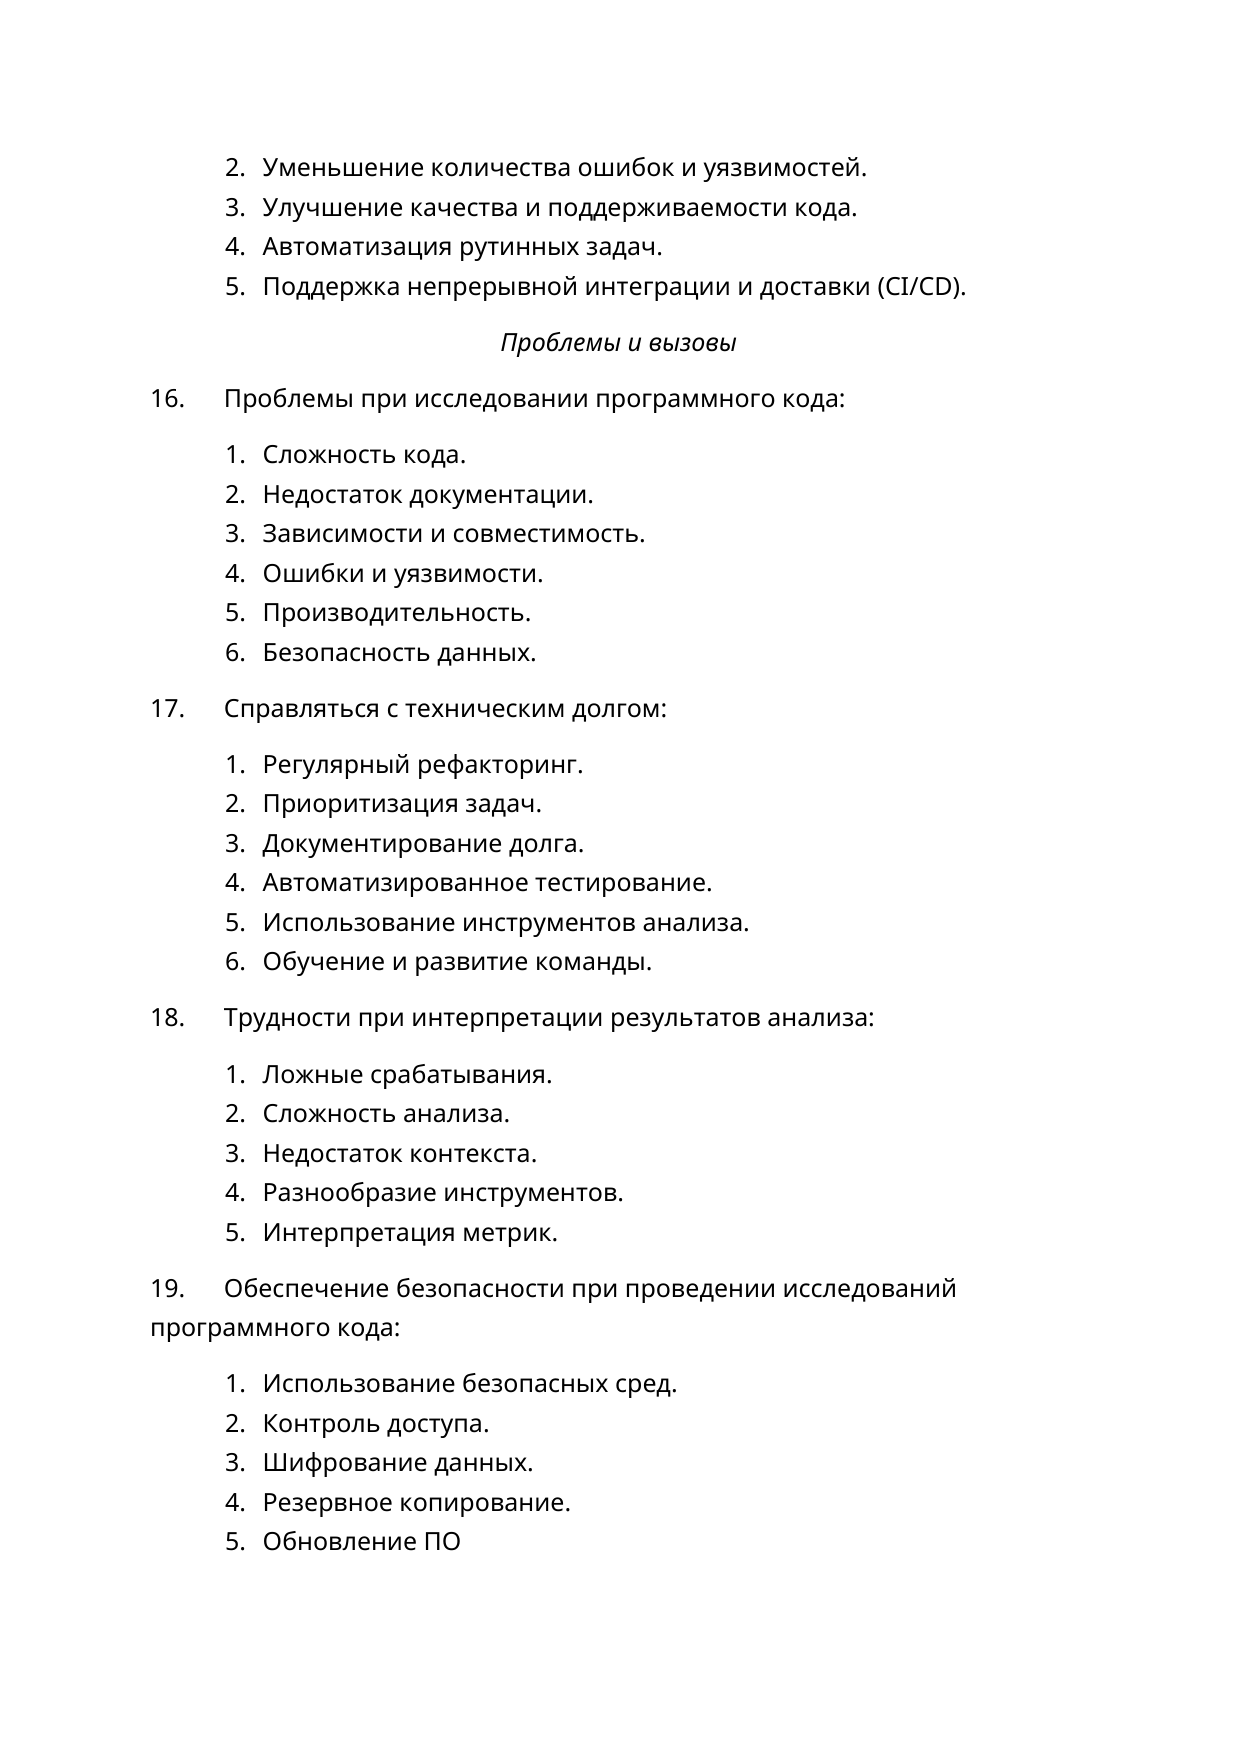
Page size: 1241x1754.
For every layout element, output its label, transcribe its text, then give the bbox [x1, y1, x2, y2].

list Обучение и развитие команды. [225, 944, 1090, 978]
list Сложность анализа. [225, 1096, 1090, 1130]
list Использование безопасных сред. [225, 1366, 1090, 1400]
text Проблемы и вызовы [150, 324, 1090, 359]
text 19. Обеспечение безопасности при проведении исследований программного кода: [150, 1270, 1090, 1344]
list Производительность. [225, 595, 1090, 629]
text 17. Справляться с техническим долгом: [150, 690, 1090, 724]
list Приоритизация задач. [225, 786, 1090, 820]
list Контроль доступа. [225, 1405, 1090, 1439]
list Улучшение качества и поддерживаемости кода. [225, 189, 1090, 223]
list Документирование долга. [225, 826, 1090, 859]
list Поддержка непрерывной интеграции и доставки (CI/CD). [225, 268, 1090, 302]
list Интерпретация метрик. [225, 1214, 1090, 1248]
list Разнообразие инструментов. [225, 1175, 1090, 1209]
list Регулярный рефакторинг. [225, 747, 1090, 781]
text 18. Трудности при интерпретации результатов анализа: [150, 1000, 1090, 1034]
list Использование инструментов анализа. [225, 904, 1090, 938]
list Уменьшение количества ошибок и уязвимостей. [225, 150, 1090, 184]
list Безопасность данных. [225, 634, 1090, 668]
list Зависимости и совместимость. [225, 516, 1090, 550]
text 16. Проблемы при исследовании программного кода: [150, 381, 1090, 415]
list Недостаток контекста. [225, 1135, 1090, 1169]
list Автоматизированное тестирование. [225, 865, 1090, 899]
list Ложные срабатывания. [225, 1056, 1090, 1090]
list Сложность кода. [225, 437, 1090, 471]
list Обновление ПО [225, 1524, 1090, 1558]
list Недостаток документации. [225, 476, 1090, 510]
list Автоматизация рутинных задач. [225, 229, 1090, 263]
list Ошибки и уязвимости. [225, 555, 1090, 589]
list Резервное копирование. [225, 1484, 1090, 1518]
list Шифрование данных. [225, 1445, 1090, 1479]
